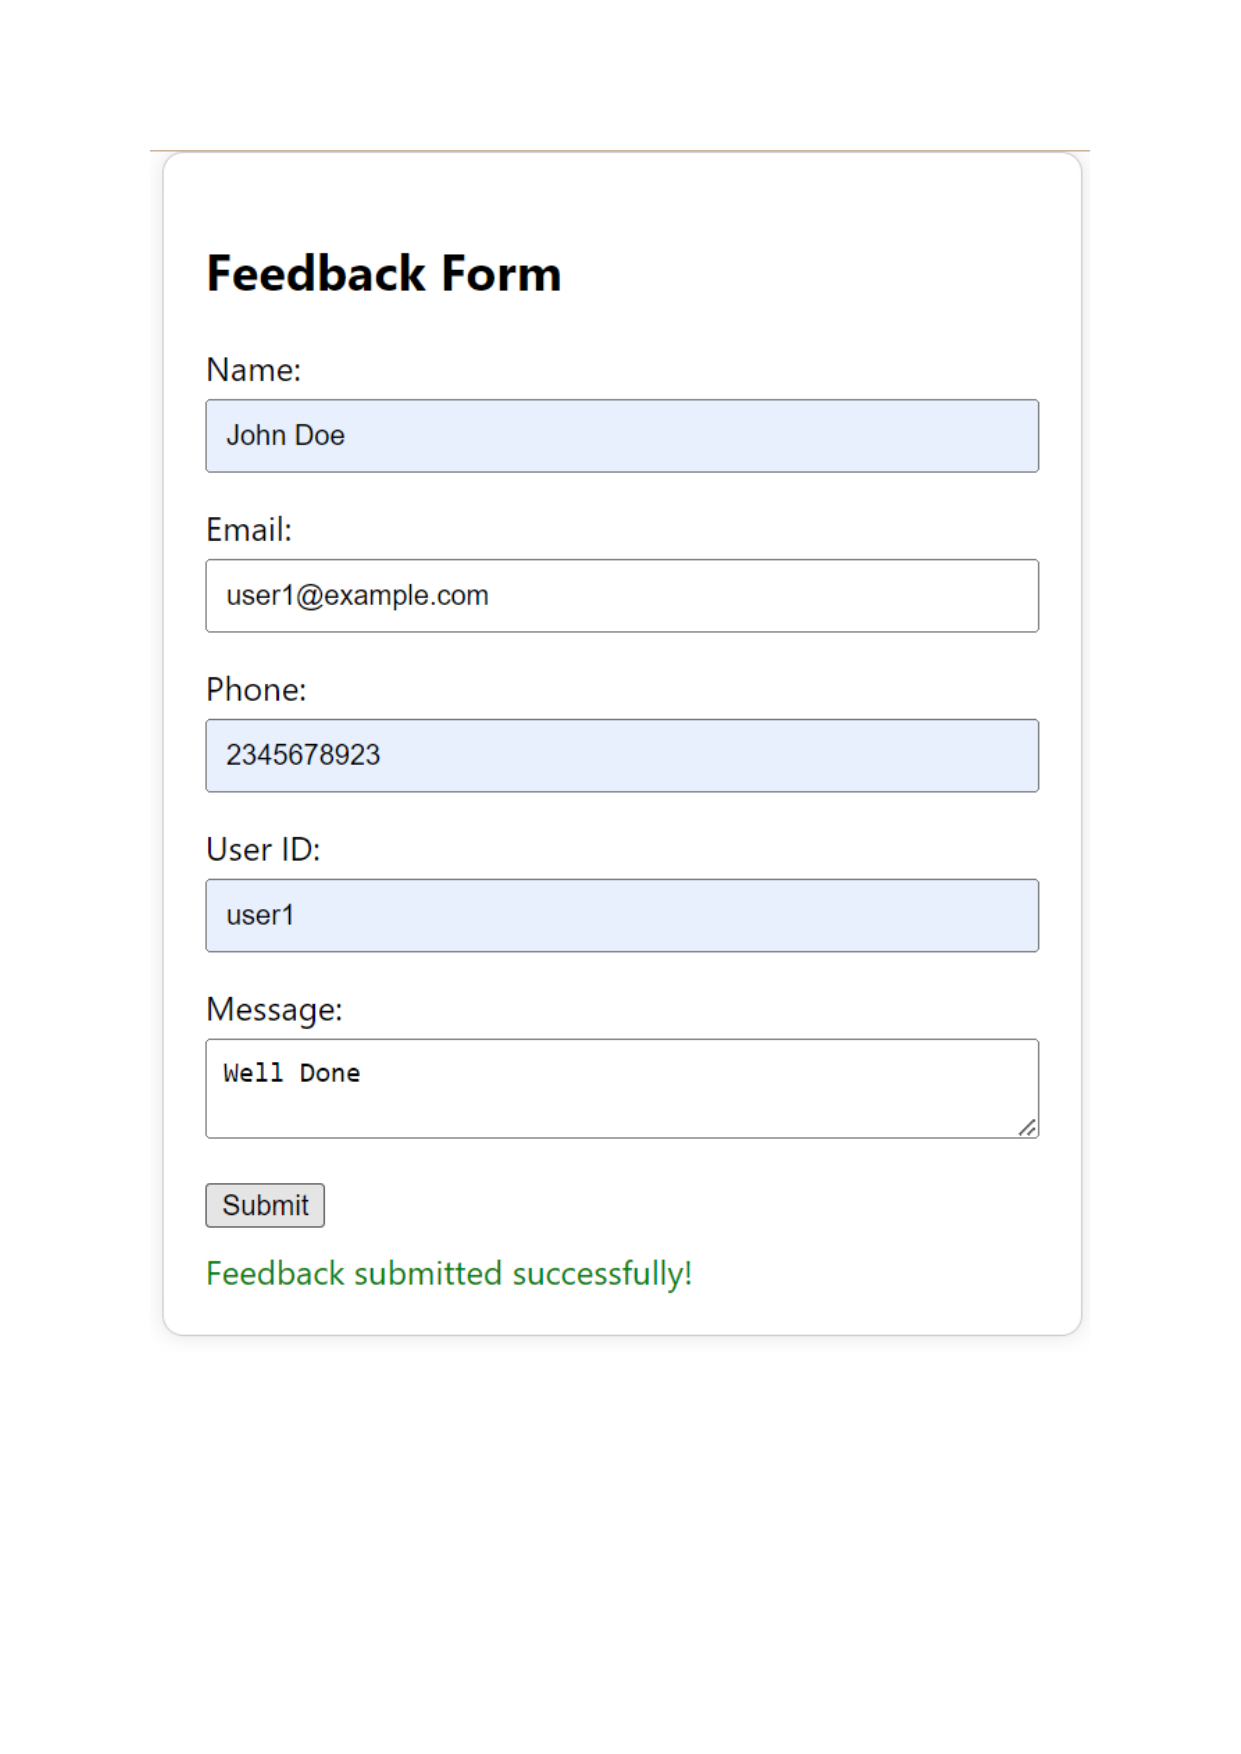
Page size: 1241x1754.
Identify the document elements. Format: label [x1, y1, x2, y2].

picture [150, 150, 1091, 1353]
